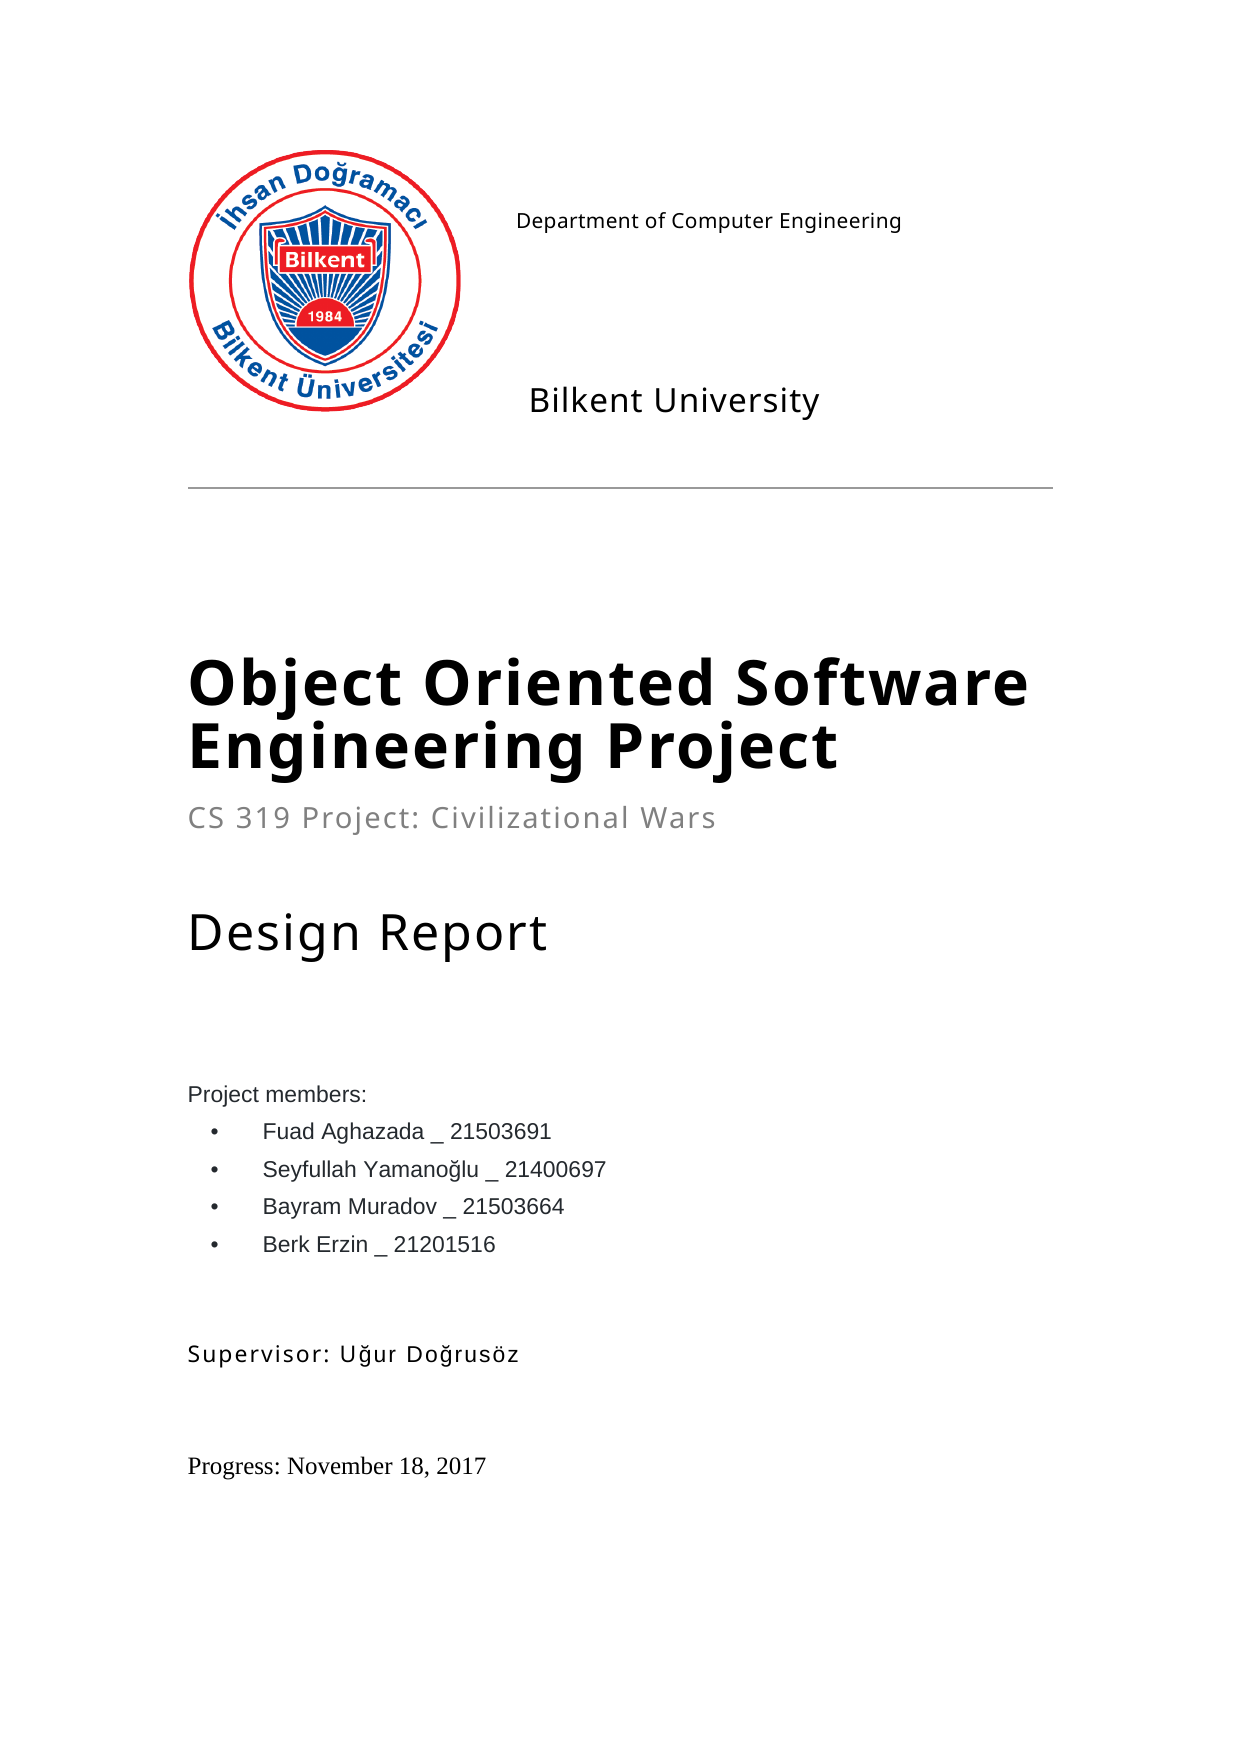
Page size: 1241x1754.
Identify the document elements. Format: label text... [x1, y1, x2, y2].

text • Berk Erzin _ 21201516 [187, 1219, 1053, 1257]
subtitle CS 319 Project: Civilizational Wars [187, 801, 1053, 835]
text Supervisor: Uğur Doğrusöz [187, 1338, 1053, 1369]
text Project members: [187, 1069, 1053, 1107]
text Progress: November 18, 2017 [187, 1451, 1053, 1480]
text • Seyfullah Yamanoğlu _ 21400697 [187, 1144, 1053, 1182]
title Object Oriented Software Engineering Project [187, 656, 1053, 781]
text • Bayram Muradov _ 21503664 [187, 1182, 1053, 1219]
title Design Report [187, 897, 1053, 965]
text • Fuad Aghazada _ 21503691 [187, 1107, 1053, 1144]
picture [187, 150, 461, 413]
text Bilkent University [187, 150, 1053, 489]
